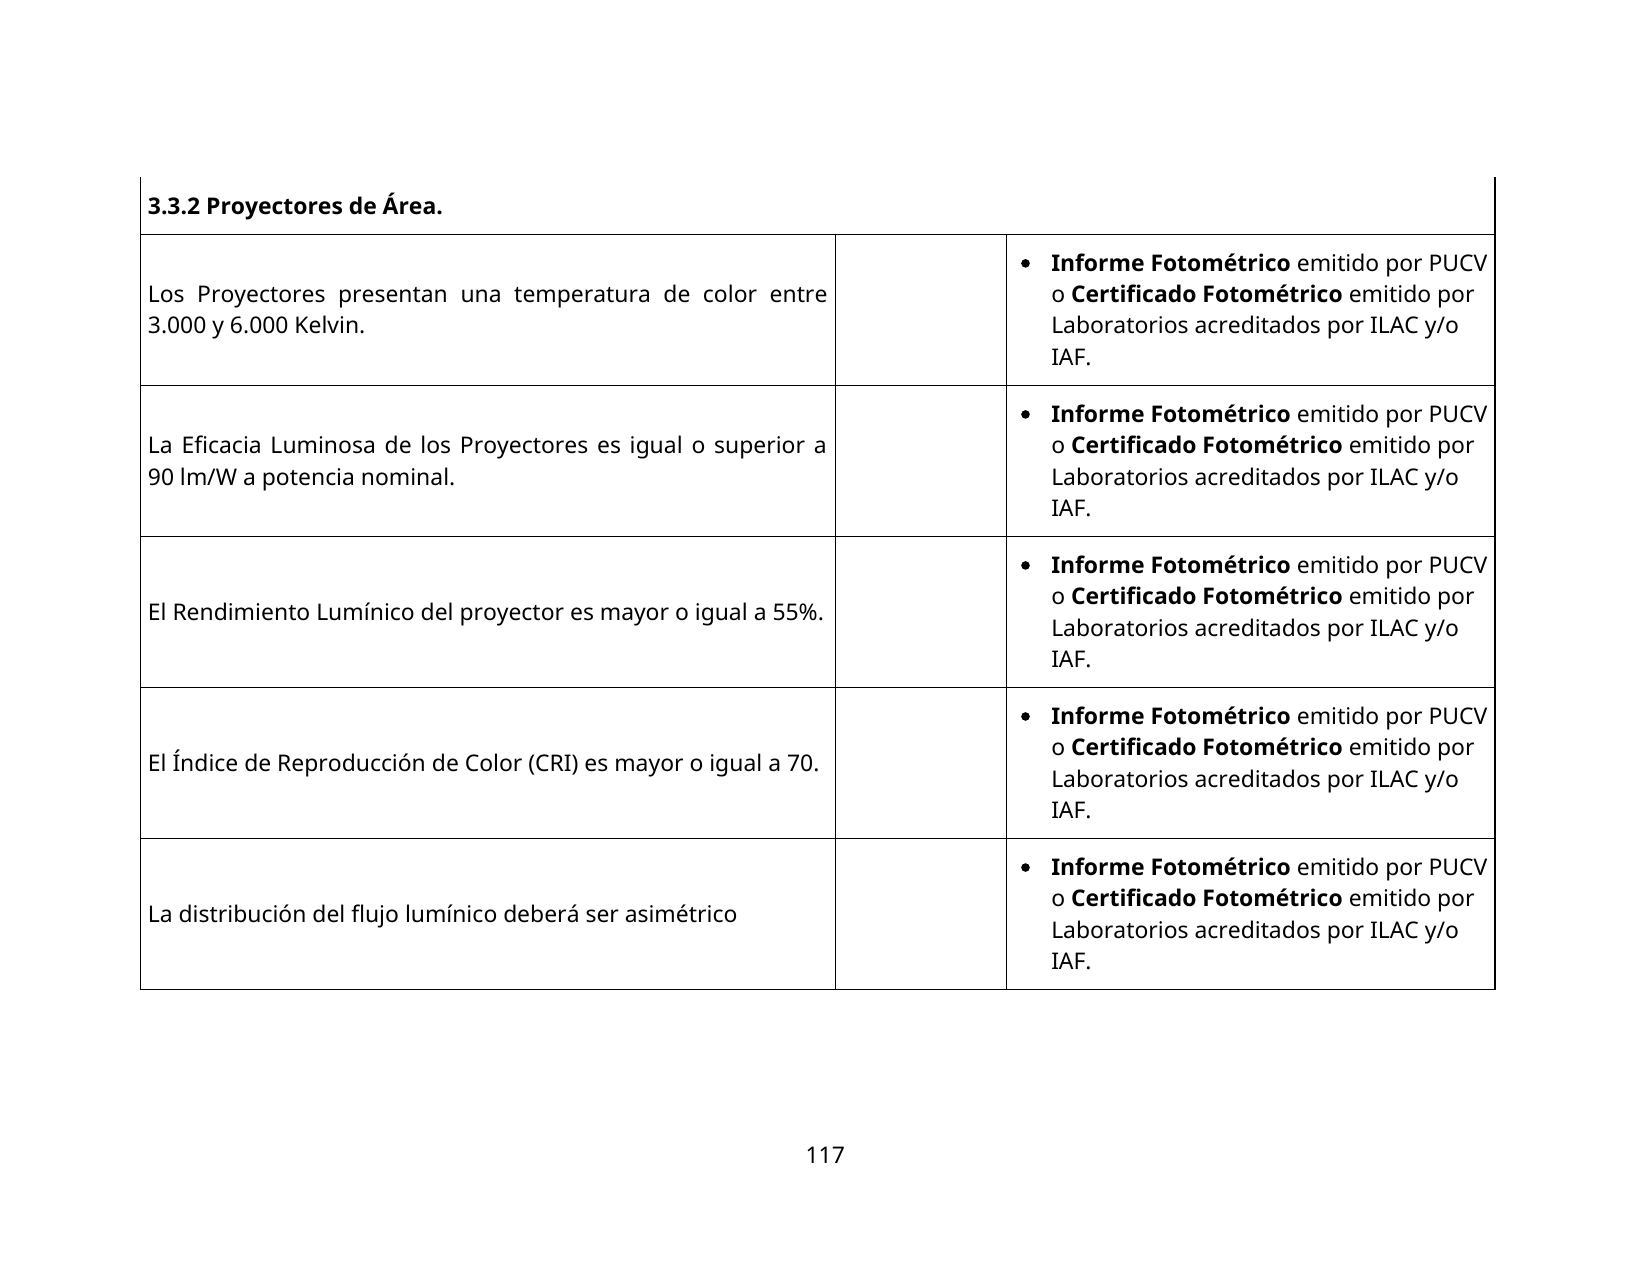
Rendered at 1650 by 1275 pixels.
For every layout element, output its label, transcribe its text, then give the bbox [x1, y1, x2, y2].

table_header 3.3.2 Proyectores de Área. [141, 177, 1494, 233]
table_cell [836, 386, 1006, 536]
table_cell El Rendimiento Lumínico del proyector es mayor o igual a 55%. [141, 537, 835, 687]
table_cell La Eficacia Luminosa de los Proyectores es igual o superior a 90 lm/W a potencia nominal. [141, 386, 835, 536]
table_cell [836, 839, 1006, 989]
table_cell Informe Fotométrico emitido por PUCV o Certificado Fotométrico emitido por Laboratorios acreditados por ILAC y/o IAF. [1007, 537, 1494, 687]
table_cell Los Proyectores presentan una temperatura de color entre 3.000 y 6.000 Kelvin. [141, 235, 835, 384]
table_cell [836, 235, 1006, 384]
table_cell Informe Fotométrico emitido por PUCV o Certificado Fotométrico emitido por Laboratorios acreditados por ILAC y/o IAF. [1007, 688, 1494, 838]
table_cell [836, 688, 1006, 838]
table_cell Informe Fotométrico emitido por PUCV o Certificado Fotométrico emitido por Laboratorios acreditados por ILAC y/o IAF. [1007, 839, 1494, 989]
table_cell El Índice de Reproducción de Color (CRI) es mayor o igual a 70. [141, 688, 835, 838]
table_cell La distribución del flujo lumínico deberá ser asimétrico [141, 839, 835, 989]
table_cell [836, 537, 1006, 687]
table_cell Informe Fotométrico emitido por PUCV o Certificado Fotométrico emitido por Laboratorios acreditados por ILAC y/o IAF. [1007, 386, 1494, 536]
table_cell Informe Fotométrico emitido por PUCV o Certificado Fotométrico emitido por Laboratorios acreditados por ILAC y/o IAF. [1007, 235, 1494, 384]
